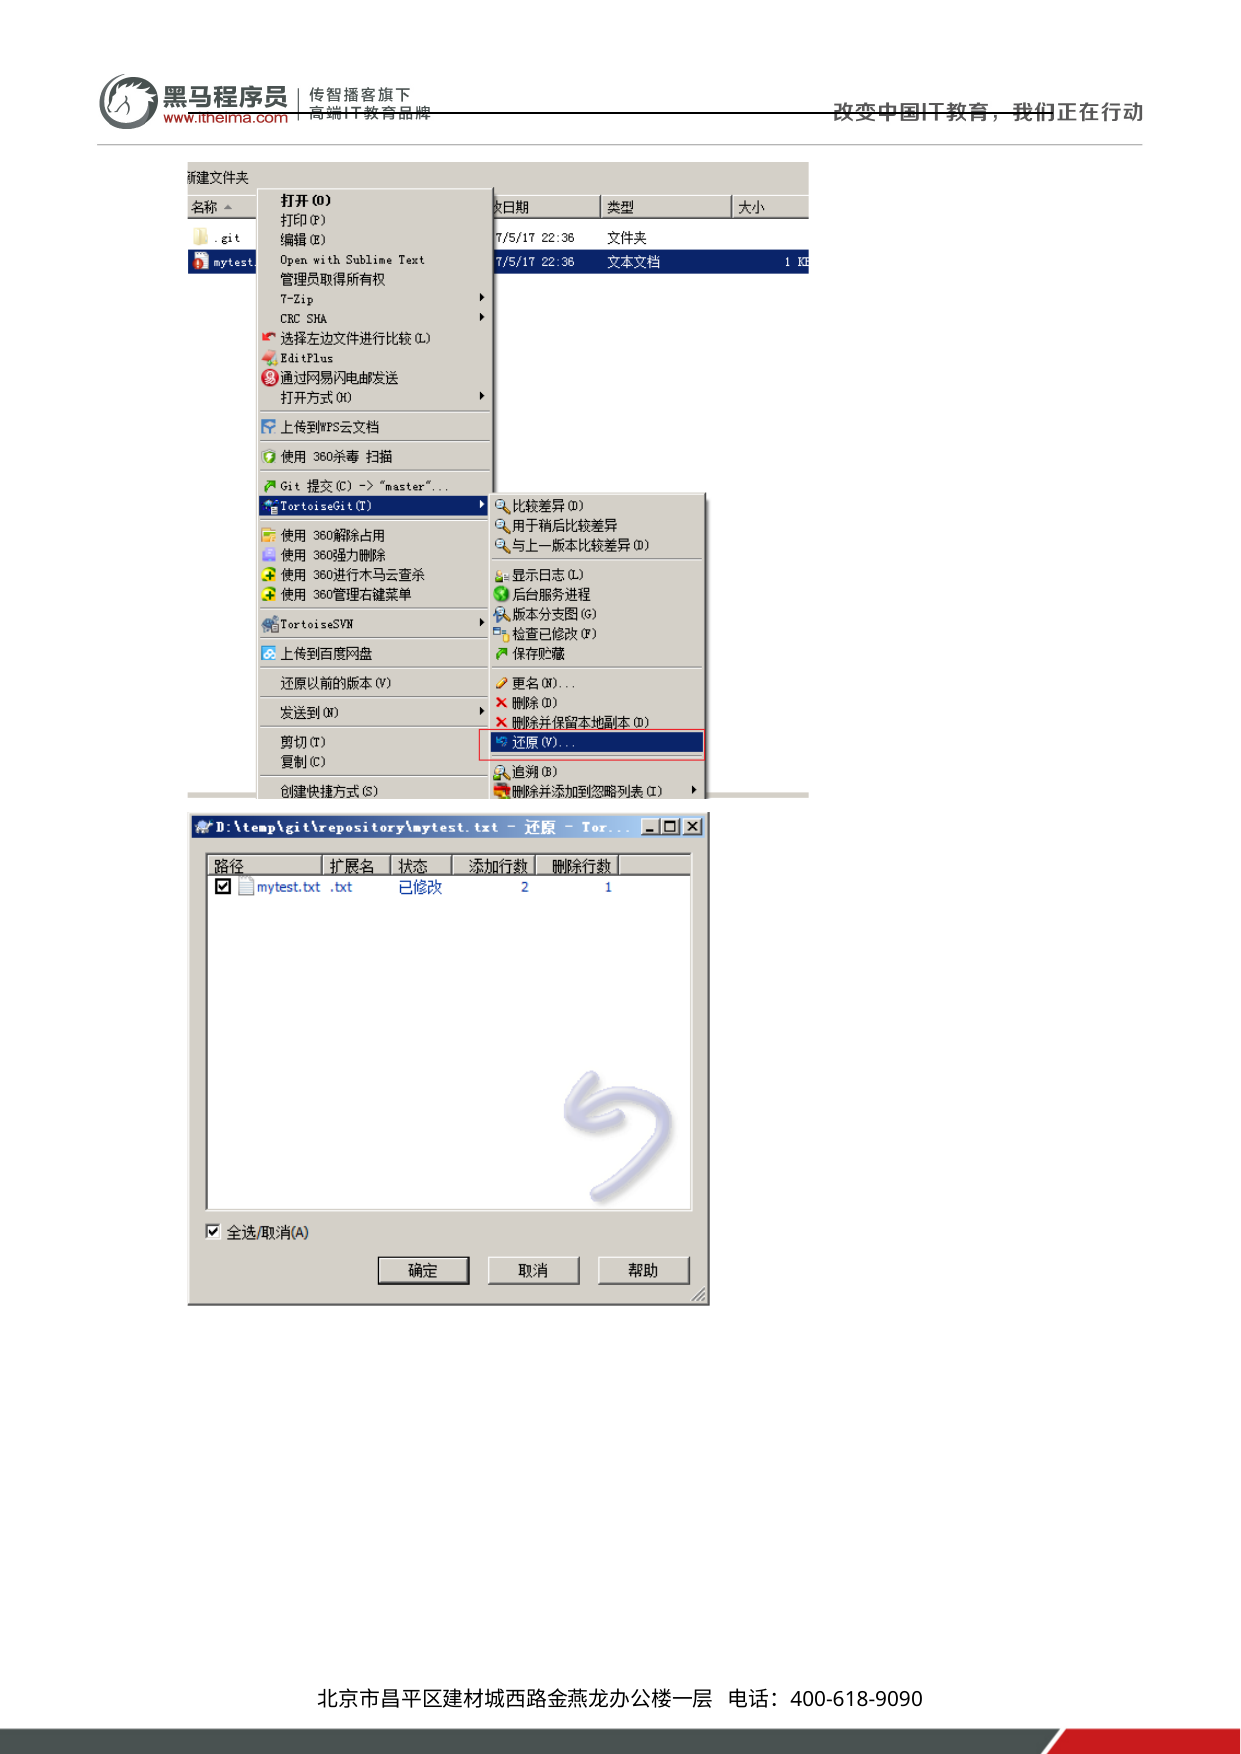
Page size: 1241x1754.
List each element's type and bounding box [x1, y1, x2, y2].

picture [187, 812, 711, 1307]
picture [187, 162, 809, 799]
picture [0, 3, 1241, 153]
picture [0, 1669, 1241, 1754]
